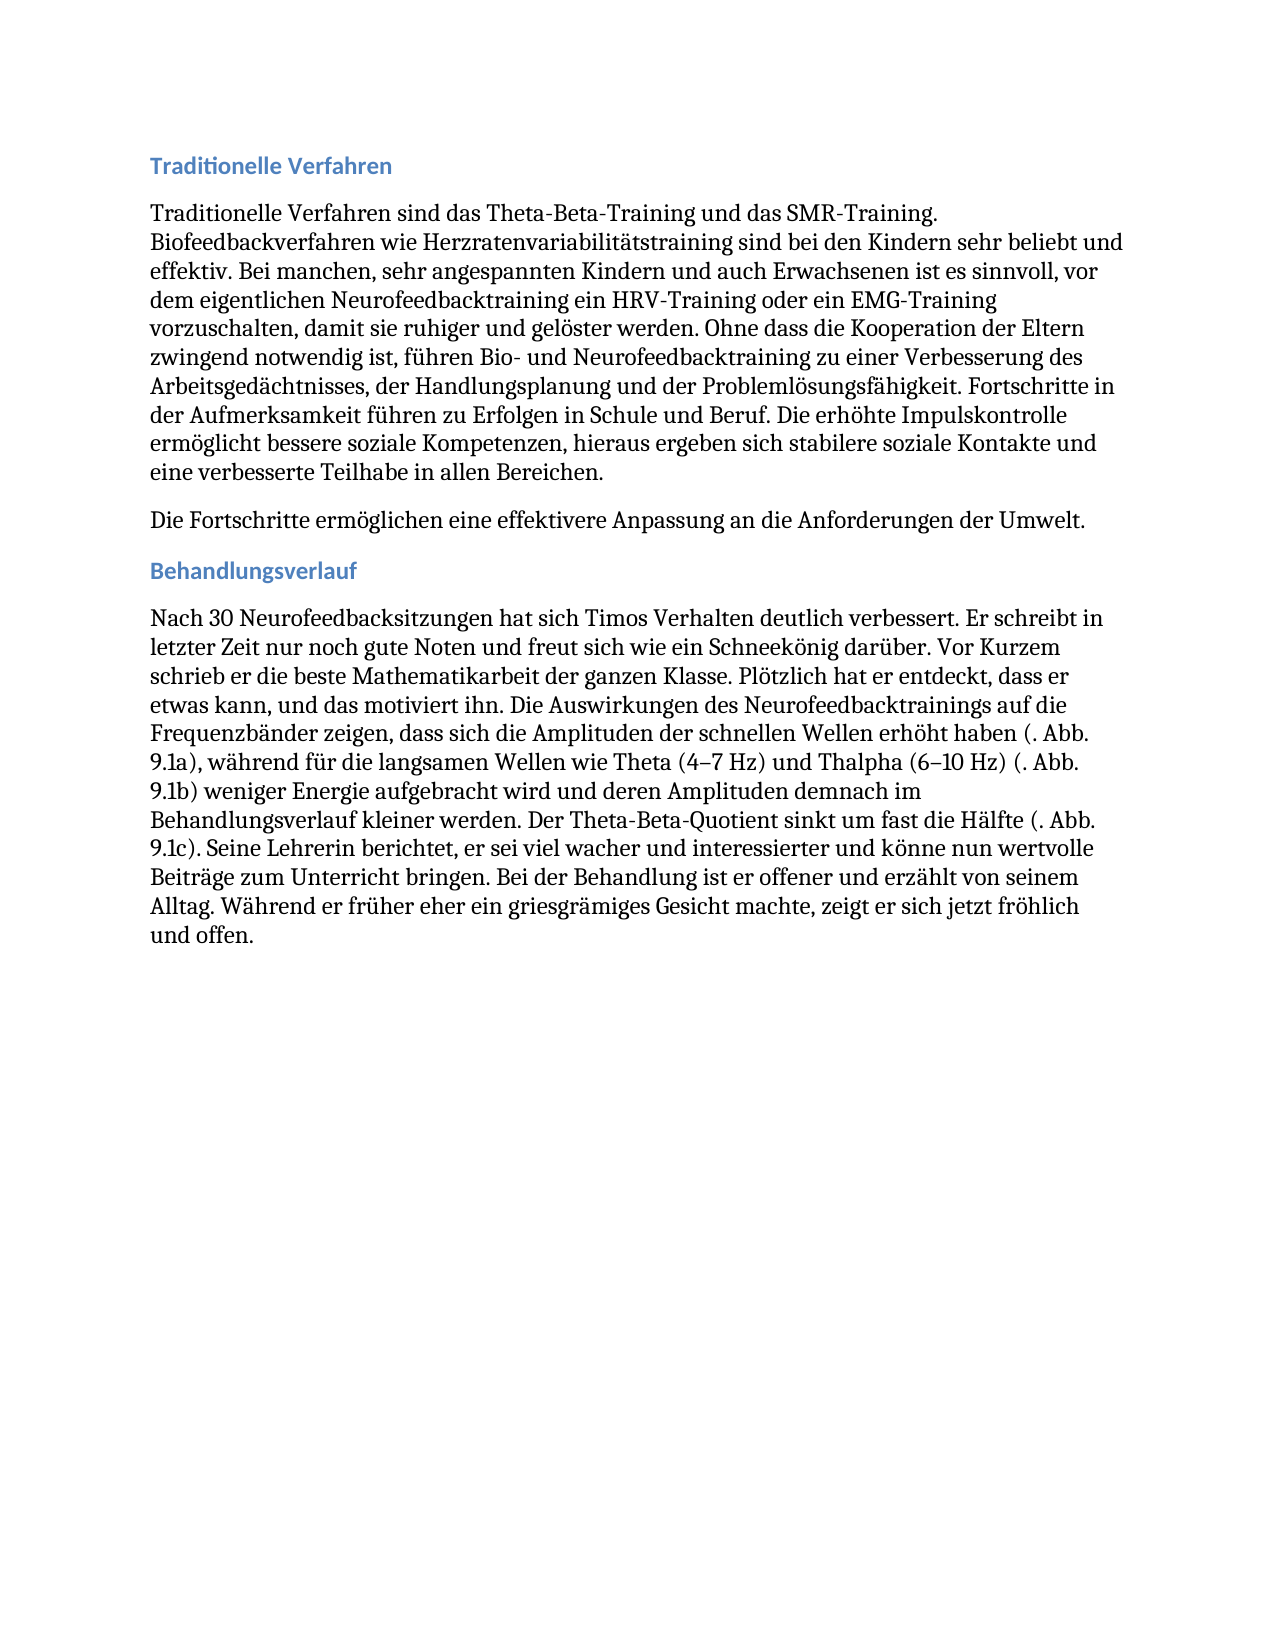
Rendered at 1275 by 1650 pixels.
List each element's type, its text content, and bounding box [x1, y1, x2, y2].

text Traditionelle Verfahren sind das Theta-Beta-Training und das SMR-Training. Biofeedbackverfahren wie Herzratenvariabilitätstraining sind bei den Kindern sehr beliebt und effektiv. Bei manchen, sehr angespannten Kindern und auch Erwachsenen ist es sinnvoll, vor dem eigentlichen Neurofeedbacktraining ein HRV-Training oder ein EMG-Training vorzuschalten, damit sie ruhiger und gelöster werden. Ohne dass die Kooperation der Eltern zwingend notwendig ist, führen Bio- und Neurofeedbacktraining zu einer Verbesserung des Arbeitsgedächtnisses, der Handlungsplanung und der Problemlösungsfähigkeit. Fortschritte in der Aufmerksamkeit führen zu Erfolgen in Schule und Beruf. Die erhöhte Impulskontrolle ermöglicht bessere soziale Kompetenzen, hieraus ergeben sich stabilere soziale Kontakte und eine verbesserte Teilhabe in allen Bereichen. [150, 199, 1125, 487]
subtitle Traditionelle Verfahren [150, 150, 1125, 181]
subtitle Behandlungsverlauf [150, 555, 1125, 586]
text Nach 30 Neurofeedbacksitzungen hat sich Timos Verhalten deutlich verbessert. Er schreibt in letzter Zeit nur noch gute Noten und freut sich wie ein Schneekönig darüber. Vor Kurzem schrieb er die beste Mathematikarbeit der ganzen Klasse. Plötzlich hat er entdeckt, dass er etwas kann, und das motiviert ihn. Die Auswirkungen des Neurofeedbacktrainings auf die Frequenzbänder zeigen, dass sich die Amplituden der schnellen Wellen erhöht haben (. Abb. 9.1a), während für die langsamen Wellen wie Theta (4–7 Hz) und Thalpha (6–10 Hz) (. Abb. 9.1b) weniger Energie aufgebracht wird und deren Amplituden demnach im Behandlungsverlauf kleiner werden. Der Theta-Beta-Quotient sinkt um fast die Hälfte (. Abb. 9.1c). Seine Lehrerin berichtet, er sei viel wacher und interessierter und könne nun wertvolle Beiträge zum Unterricht bringen. Bei der Behandlung ist er offener und erzählt von seinem Alltag. Während er früher eher ein griesgrämiges Gesicht machte, zeigt er sich jetzt fröhlich und offen. [150, 604, 1125, 949]
text Die Fortschritte ermöglichen eine effektivere Anpassung an die Anforderungen der Umwelt. [150, 506, 1125, 534]
